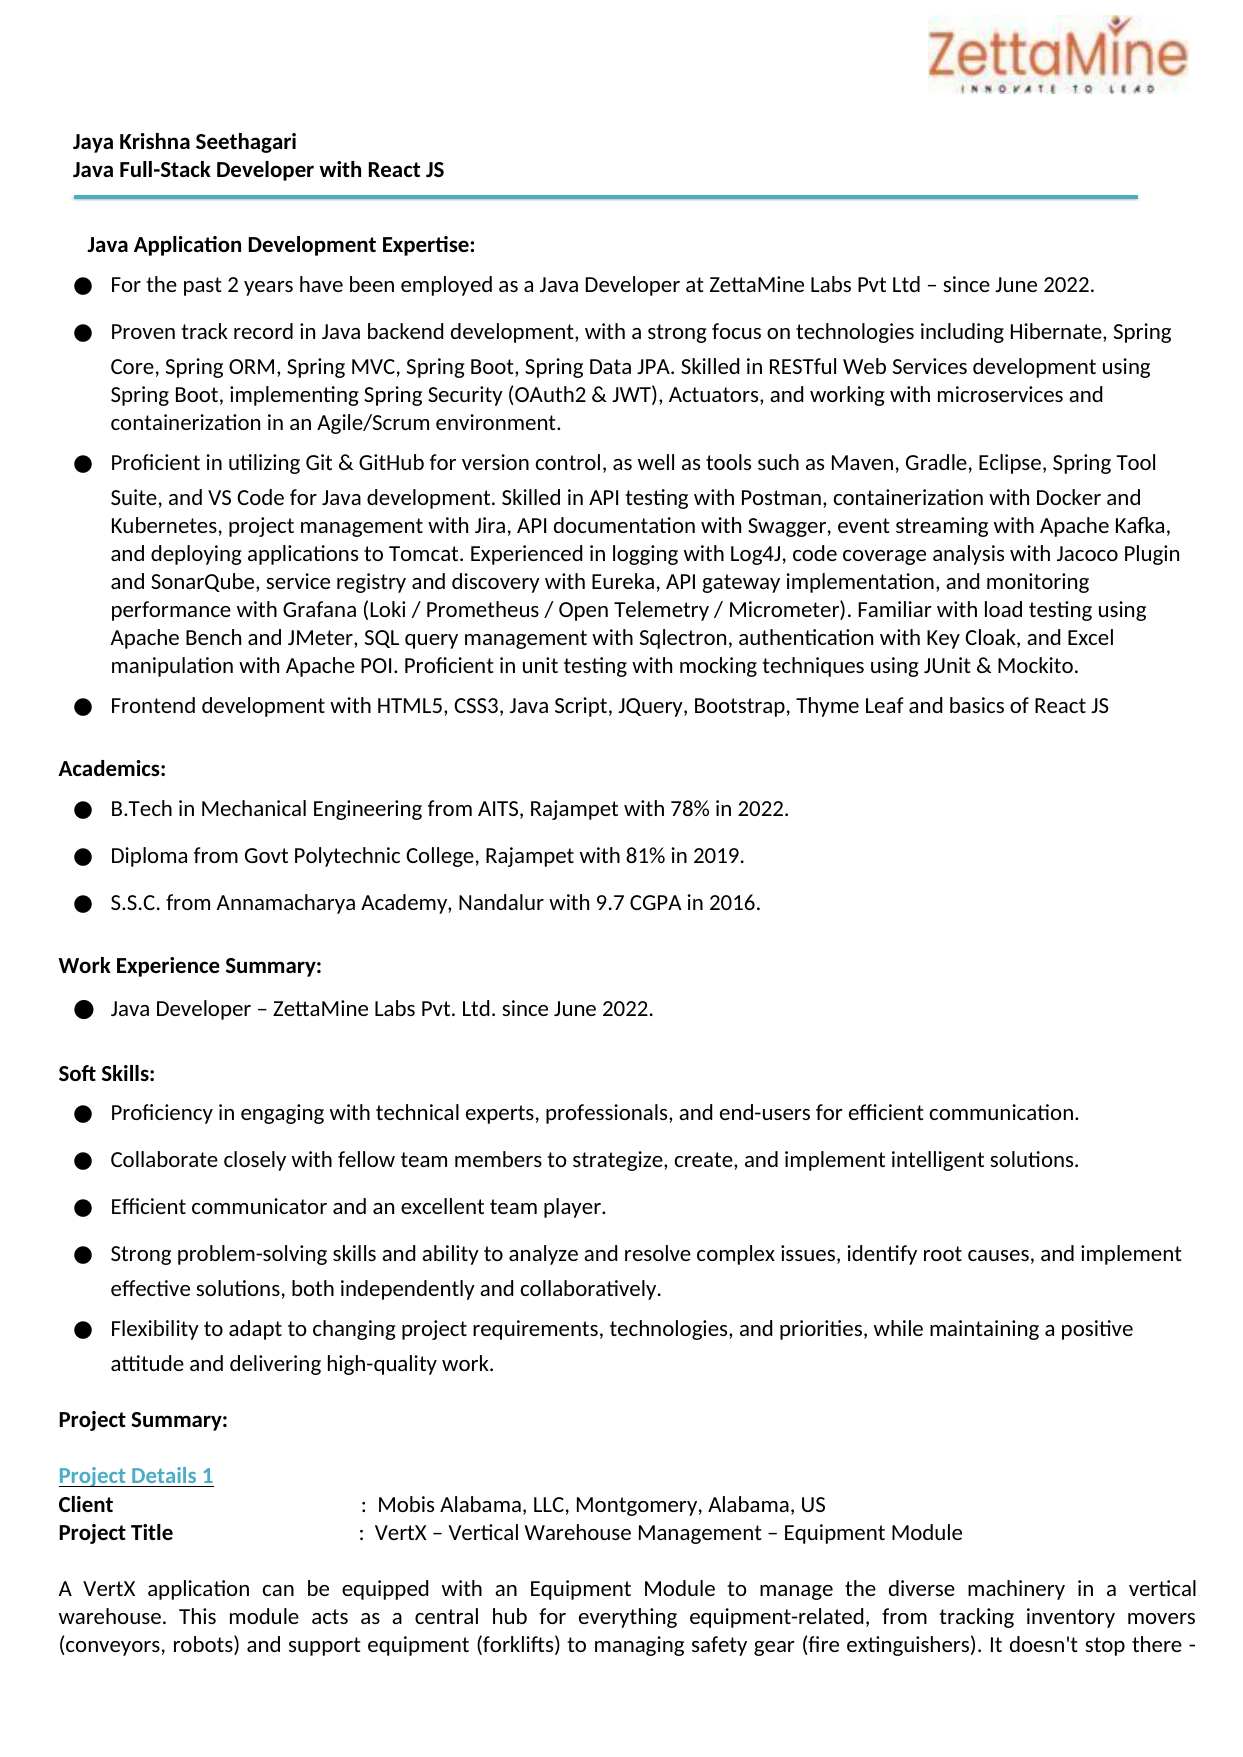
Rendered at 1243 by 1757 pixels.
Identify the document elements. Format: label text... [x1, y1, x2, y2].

list For the past 2 years have been employed as a Java Developer at ZettaMine Labs Pvt Ltd – since June 2022. [73, 258, 1199, 305]
list Proficient in utilizing Git & GitHub for version control, as well as tools such as Maven, Gradle, Eclipse, Spring Tool Suite, and VS Code for Java development. Skilled in API testing with Postman, containerization with Docker and Kubernetes, project management with Jira, API documentation with Swagger, event streaming with Apache Kafka, and deploying applications to Tomcat. Experienced in logging with Log4J, code coverage analysis with Jacoco Plugin and SonarQube, service registry and discovery with Eureka, API gateway implementation, and monitoring performance with Grafana (Loki / Prometheus / Open Telemetry / Micrometer). Familiar with load testing using Apache Bench and JMeter, SQL query management with Sqlectron, authentication with Key Cloak, and Excel manipulation with Apache POI. Proficient in unit testing with mocking techniques using JUnit & Mockito. [73, 436, 1199, 679]
list Collaborate closely with fellow team members to strategize, create, and implement intelligent solutions. [73, 1134, 1199, 1181]
list Strong problem-solving skills and ability to analyze and resolve complex issues, identify root causes, and implement effective solutions, both independently and collaboratively. [73, 1228, 1199, 1303]
text Java Full-Stack Developer with React JS [73, 155, 1199, 183]
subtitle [58, 1574, 1199, 1658]
subtitle Java Application Development Expertise: [73, 230, 1199, 258]
subtitle Work Experience Summary: [58, 951, 1199, 979]
text Client : Mobis Alabama, LLC, Montgomery, Alabama, US [58, 1490, 1199, 1518]
subtitle Academics: [58, 754, 1199, 782]
subtitle Project Details 1 [58, 1462, 1199, 1490]
list B.Tech in Mechanical Engineering from AITS, Rajampet with 78% in 2022. [73, 782, 1199, 829]
list Java Developer – ZettaMine Labs Pvt. Ltd. since June 2022. [73, 979, 1199, 1031]
text Jaya Krishna Seethagari [73, 127, 1199, 155]
subtitle Soft Skills: [58, 1059, 1199, 1087]
list Efficient communicator and an excellent team player. [73, 1181, 1199, 1228]
subtitle Project Summary: [58, 1406, 1199, 1434]
list Frontend development with HTML5, CSS3, Java Script, JQuery, Bootstrap, Thyme Leaf and basics of React JS [73, 679, 1199, 726]
picture [68, 194, 1143, 202]
list S.S.C. from Annamacharya Academy, Nandalur with 9.7 CGPA in 2016. [73, 876, 1199, 923]
picture [928, 15, 1189, 94]
list Diploma from Govt Polytechnic College, Rajampet with 81% in 2019. [73, 829, 1199, 876]
subtitle Project Title : VertX – Vertical Warehouse Management – Equipment Module [58, 1518, 1199, 1546]
list Proven track record in Java backend development, with a strong focus on technologies including Hibernate, Spring Core, Spring ORM, Spring MVC, Spring Boot, Spring Data JPA. Skilled in RESTful Web Services development using Spring Boot, implementing Spring Security (OAuth2 & JWT), Actuators, and working with microservices and containerization in an Agile/Scrum environment. [73, 305, 1199, 436]
list Proficiency in engaging with technical experts, professionals, and end-users for efficient communication. [73, 1087, 1199, 1134]
list Flexibility to adapt to changing project requirements, technologies, and priorities, while maintaining a positive attitude and delivering high-quality work. [73, 1303, 1199, 1378]
